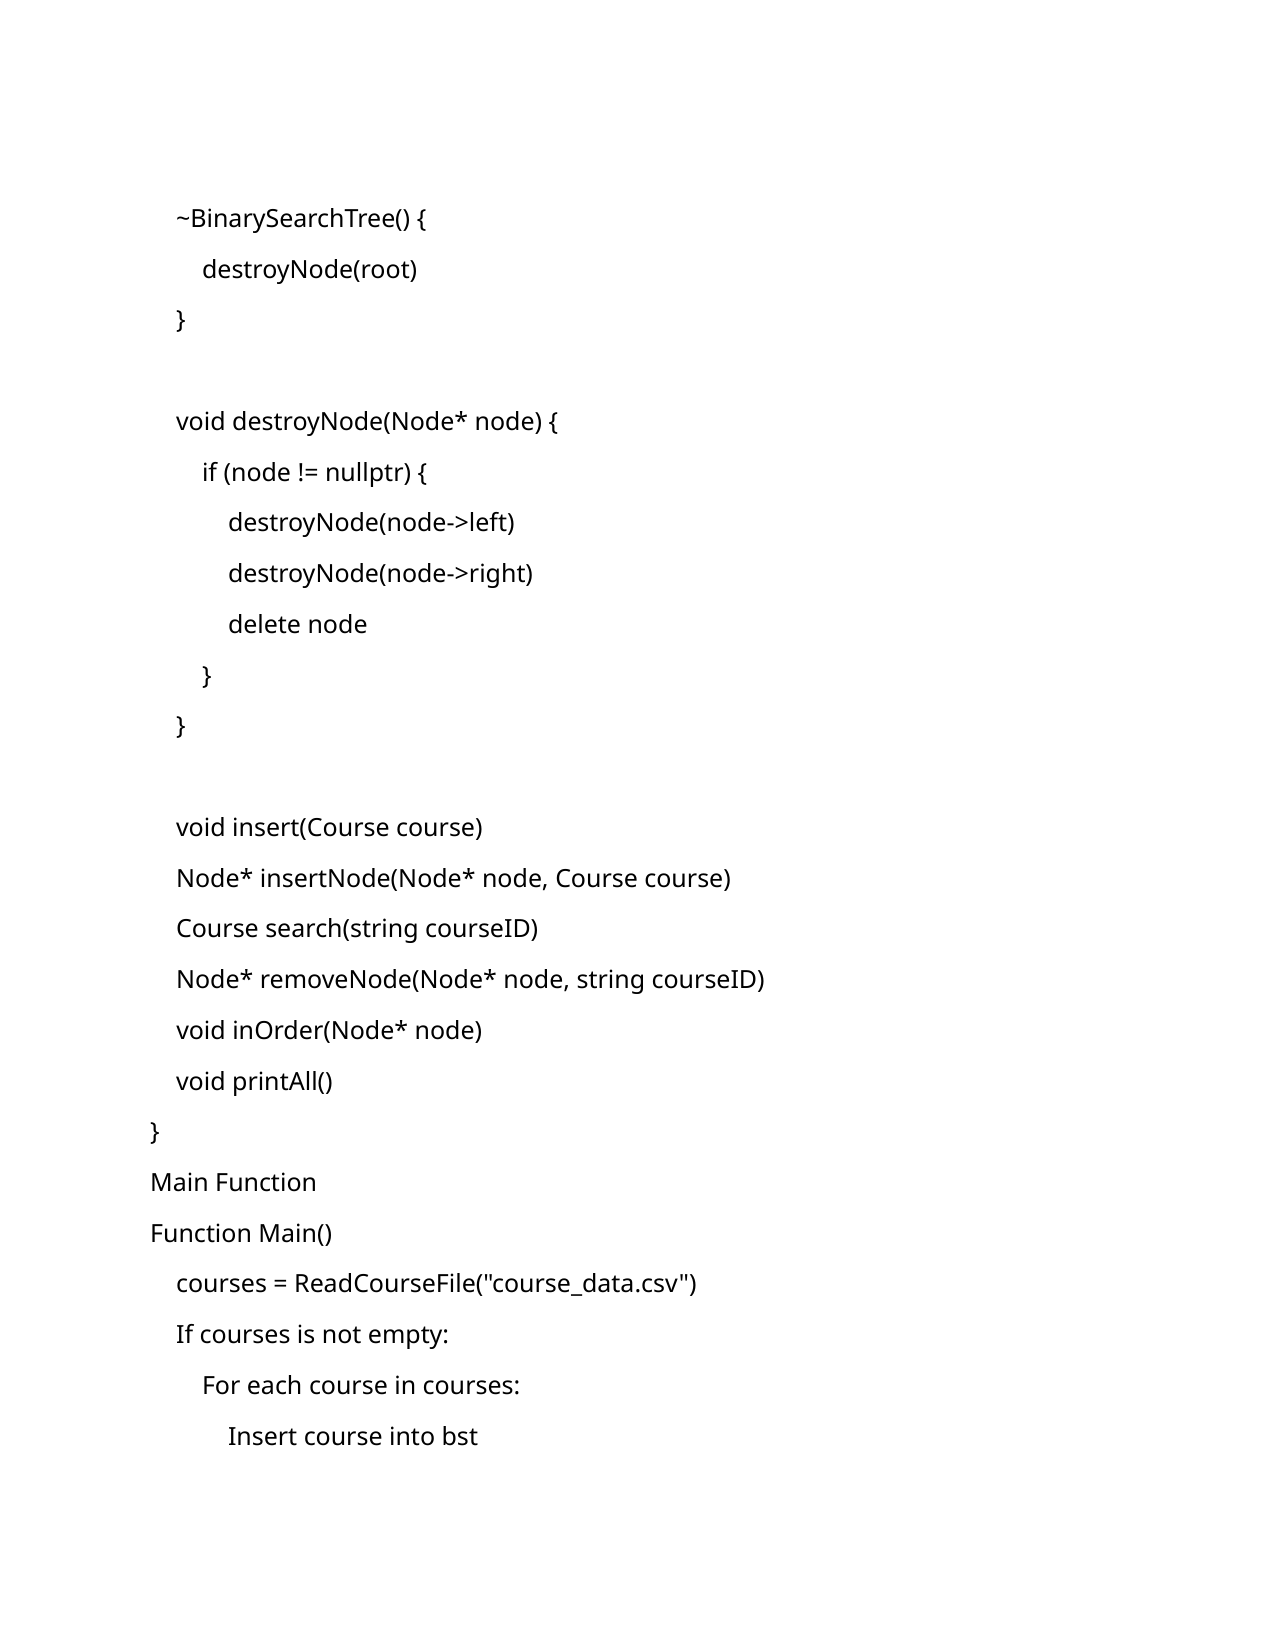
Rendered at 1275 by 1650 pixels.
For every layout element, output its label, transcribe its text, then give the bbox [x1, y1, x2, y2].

text void inOrder(Node* node) [150, 1012, 1125, 1046]
text destroyNode(root) [150, 251, 1125, 286]
text destroyNode(node->left) [150, 505, 1125, 539]
text delete node [150, 607, 1125, 641]
text void printAll() [150, 1063, 1125, 1097]
text Insert course into bst [150, 1418, 1125, 1452]
text If courses is not empty: [150, 1317, 1125, 1351]
text Main Function [150, 1164, 1125, 1199]
text destroyNode(node->right) [150, 556, 1125, 590]
text For each course in courses: [150, 1367, 1125, 1402]
text ~BinarySearchTree() { [150, 201, 1125, 235]
text if (node != nullptr) { [150, 454, 1125, 488]
text } [150, 1114, 1125, 1148]
text Node* insertNode(Node* node, Course course) [150, 860, 1125, 894]
text courses = ReadCourseFile("course_data.csv") [150, 1266, 1125, 1300]
text void insert(Course course) [150, 809, 1125, 843]
text Node* removeNode(Node* node, string courseID) [150, 962, 1125, 996]
text } [150, 708, 1125, 742]
text Course search(string courseID) [150, 911, 1125, 945]
text } [150, 657, 1125, 691]
text Function Main() [150, 1215, 1125, 1249]
text void destroyNode(Node* node) { [150, 404, 1125, 438]
text } [150, 302, 1125, 336]
